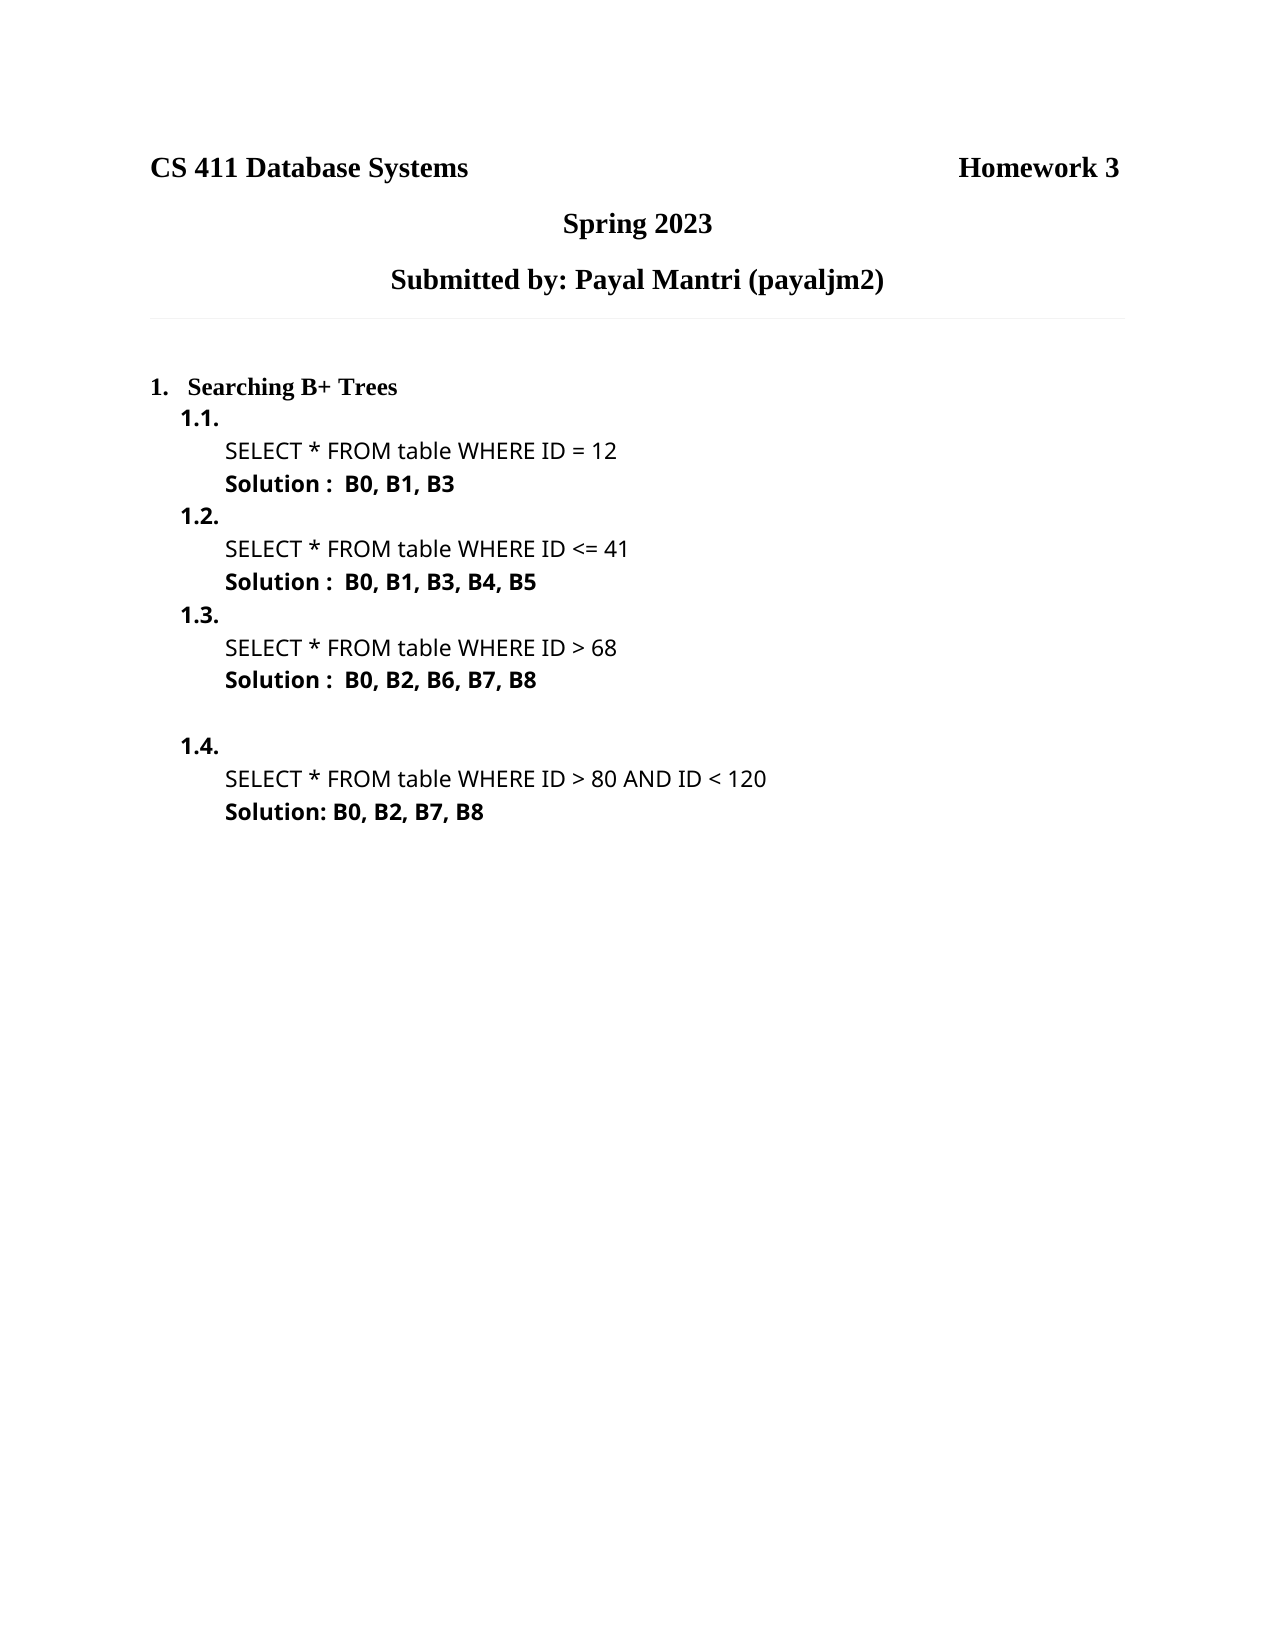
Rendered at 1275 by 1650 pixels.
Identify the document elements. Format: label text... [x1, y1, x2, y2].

list SELECT * FROM table WHERE ID = 12 Solution : B0, B1, B3 [180, 402, 1125, 499]
text CS 411 Database Systems Homework 3 [150, 150, 1125, 183]
list SELECT * FROM table WHERE ID > 68 [180, 599, 1125, 663]
text Submitted by: Payal Mantri (payaljm2) [150, 262, 1125, 296]
list SELECT * FROM table WHERE ID > 80 AND ID < 120 Solution: B0, B2, B7, B8 [180, 730, 1125, 827]
text Spring 2023 [150, 206, 1125, 239]
list Searching B+ Trees [150, 372, 1125, 401]
list SELECT * FROM table WHERE ID <= 41 Solution : B0, B1, B3, B4, B5 [180, 500, 1125, 597]
list Solution : B0, B2, B6, B7, B8 [225, 664, 1125, 728]
